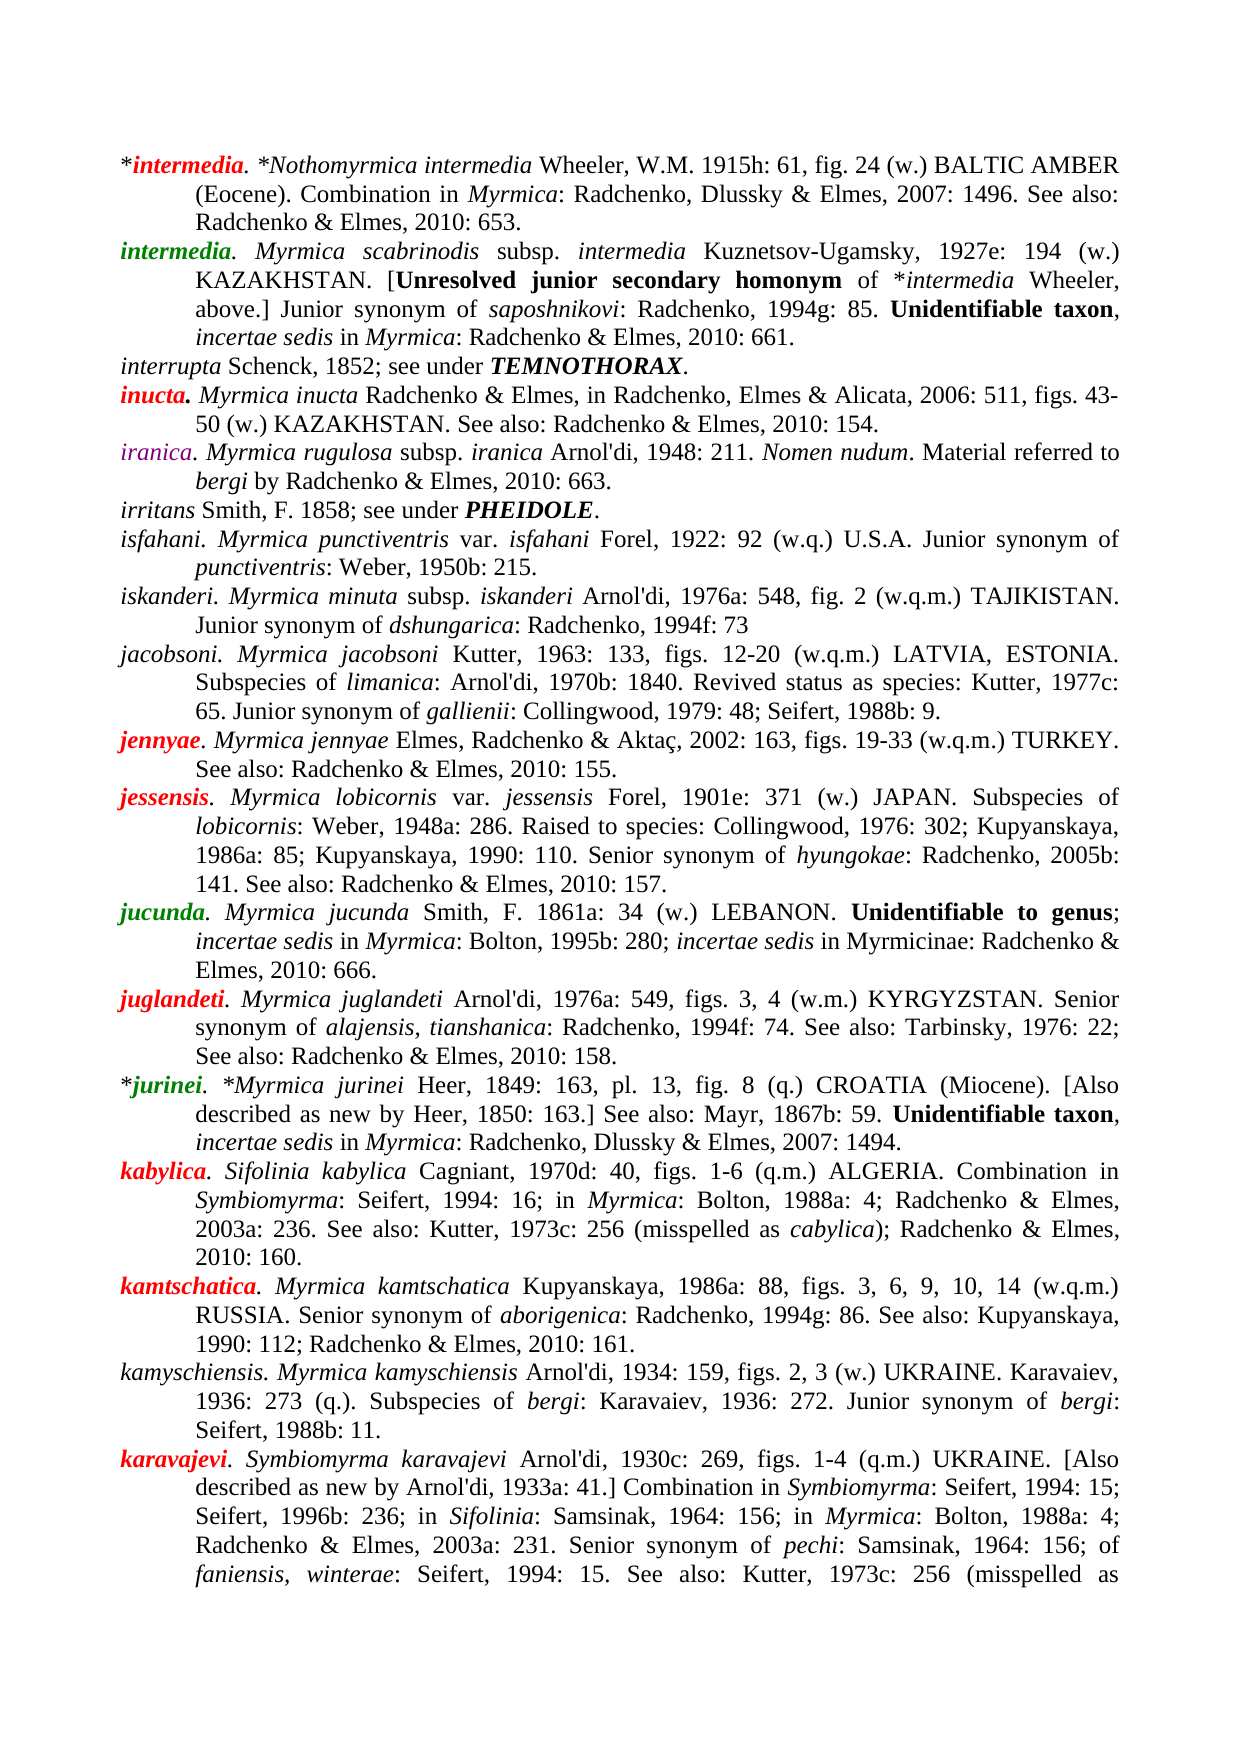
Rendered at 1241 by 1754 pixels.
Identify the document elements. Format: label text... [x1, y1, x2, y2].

text jessensis. Myrmica lobicornis var. jessensis Forel, 1901e: 371 (w.) JAPAN. Subspecies of lobicornis: Weber, 1948a: 286. Raised to species: Collingwood, 1976: 302; Kupyanskaya, 1986a: 85; Kupyanskaya, 1990: 110. Senior synonym of hyungokae: Radchenko, 2005b: 141. See also: Radchenko & Elmes, 2010: 157. [120, 782, 1120, 897]
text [120, 1444, 1120, 1587]
text jacobsoni. Myrmica jacobsoni Kutter, 1963: 133, figs. 12-20 (w.q.m.) LATVIA, ESTONIA. Subspecies of limanica: Arnol'di, 1970b: 1840. Revived status as species: Kutter, 1977c: 65. Junior synonym of gallienii: Collingwood, 1979: 48; Seifert, 1988b: 9. [120, 639, 1120, 725]
text jucunda. Myrmica jucunda Smith, F. 1861a: 34 (w.) LEBANON. Unidentifiable to genus; incertae sedis in Myrmica: Bolton, 1995b: 280; incertae sedis in Myrmicinae: Radchenko & Elmes, 2010: 666. [120, 897, 1120, 984]
text interrupta Schenck, 1852; see under TEMNOTHORAX. [120, 351, 1120, 380]
text *jurinei. *Myrmica jurinei Heer, 1849: 163, pl. 13, fig. 8 (q.) CROATIA (Miocene). [Also described as new by Heer, 1850: 163.] See also: Mayr, 1867b: 59. Unidentifiable taxon, incertae sedis in Myrmica: Radchenko, Dlussky & Elmes, 2007: 1494. [120, 1070, 1120, 1156]
text iskanderi. Myrmica minuta subsp. iskanderi Arnol'di, 1976a: 548, fig. 2 (w.q.m.) TAJIKISTAN. Junior synonym of dshungarica: Radchenko, 1994f: 73 [120, 581, 1120, 639]
text juglandeti. Myrmica juglandeti Arnol'di, 1976a: 549, figs. 3, 4 (w.m.) KYRGYZSTAN. Senior synonym of alajensis, tianshanica: Radchenko, 1994f: 74. See also: Tarbinsky, 1976: 22; See also: Radchenko & Elmes, 2010: 158. [120, 984, 1120, 1070]
text isfahani. Myrmica punctiventris var. isfahani Forel, 1922: 92 (w.q.) U.S.A. Junior synonym of punctiventris: Weber, 1950b: 215. [120, 524, 1120, 581]
text irritans Smith, F. 1858; see under PHEIDOLE. [120, 495, 1120, 524]
text iranica. Myrmica rugulosa subsp. iranica Arnol'di, 1948: 211. Nomen nudum. Material referred to bergi by Radchenko & Elmes, 2010: 663. [120, 437, 1120, 495]
text inucta. Myrmica inucta Radchenko & Elmes, in Radchenko, Elmes & Alicata, 2006: 511, figs. 43-50 (w.) KAZAKHSTAN. See also: Radchenko & Elmes, 2010: 154. [120, 380, 1120, 437]
text kamyschiensis. Myrmica kamyschiensis Arnol'di, 1934: 159, figs. 2, 3 (w.) UKRAINE. Karavaiev, 1936: 273 (q.). Subspecies of bergi: Karavaiev, 1936: 272. Junior synonym of bergi: Seifert, 1988b: 11. [120, 1357, 1120, 1444]
text jennyae. Myrmica jennyae Elmes, Radchenko & Aktaç, 2002: 163, figs. 19-33 (w.q.m.) TURKEY. See also: Radchenko & Elmes, 2010: 155. [120, 725, 1120, 782]
text *intermedia. *Nothomyrmica intermedia Wheeler, W.M. 1915h: 61, fig. 24 (w.) BALTIC AMBER (Eocene). Combination in Myrmica: Radchenko, Dlussky & Elmes, 2007: 1496. See also: Radchenko & Elmes, 2010: 653. [120, 150, 1120, 236]
text kamtschatica. Myrmica kamtschatica Kupyanskaya, 1986a: 88, figs. 3, 6, 9, 10, 14 (w.q.m.) RUSSIA. Senior synonym of aborigenica: Radchenko, 1994g: 86. See also: Kupyanskaya, 1990: 112; Radchenko & Elmes, 2010: 161. [120, 1271, 1120, 1357]
text kabylica. Sifolinia kabylica Cagniant, 1970d: 40, figs. 1-6 (q.m.) ALGERIA. Combination in Symbiomyrma: Seifert, 1994: 16; in Myrmica: Bolton, 1988a: 4; Radchenko & Elmes, 2003a: 236. See also: Kutter, 1973c: 256 (misspelled as cabylica); Radchenko & Elmes, 2010: 160. [120, 1156, 1120, 1271]
text intermedia. Myrmica scabrinodis subsp. intermedia Kuznetsov-Ugamsky, 1927e: 194 (w.) KAZAKHSTAN. [Unresolved junior secondary homonym of *intermedia Wheeler, above.] Junior synonym of saposhnikovi: Radchenko, 1994g: 85. Unidentifiable taxon, incertae sedis in Myrmica: Radchenko & Elmes, 2010: 661. [120, 236, 1120, 351]
